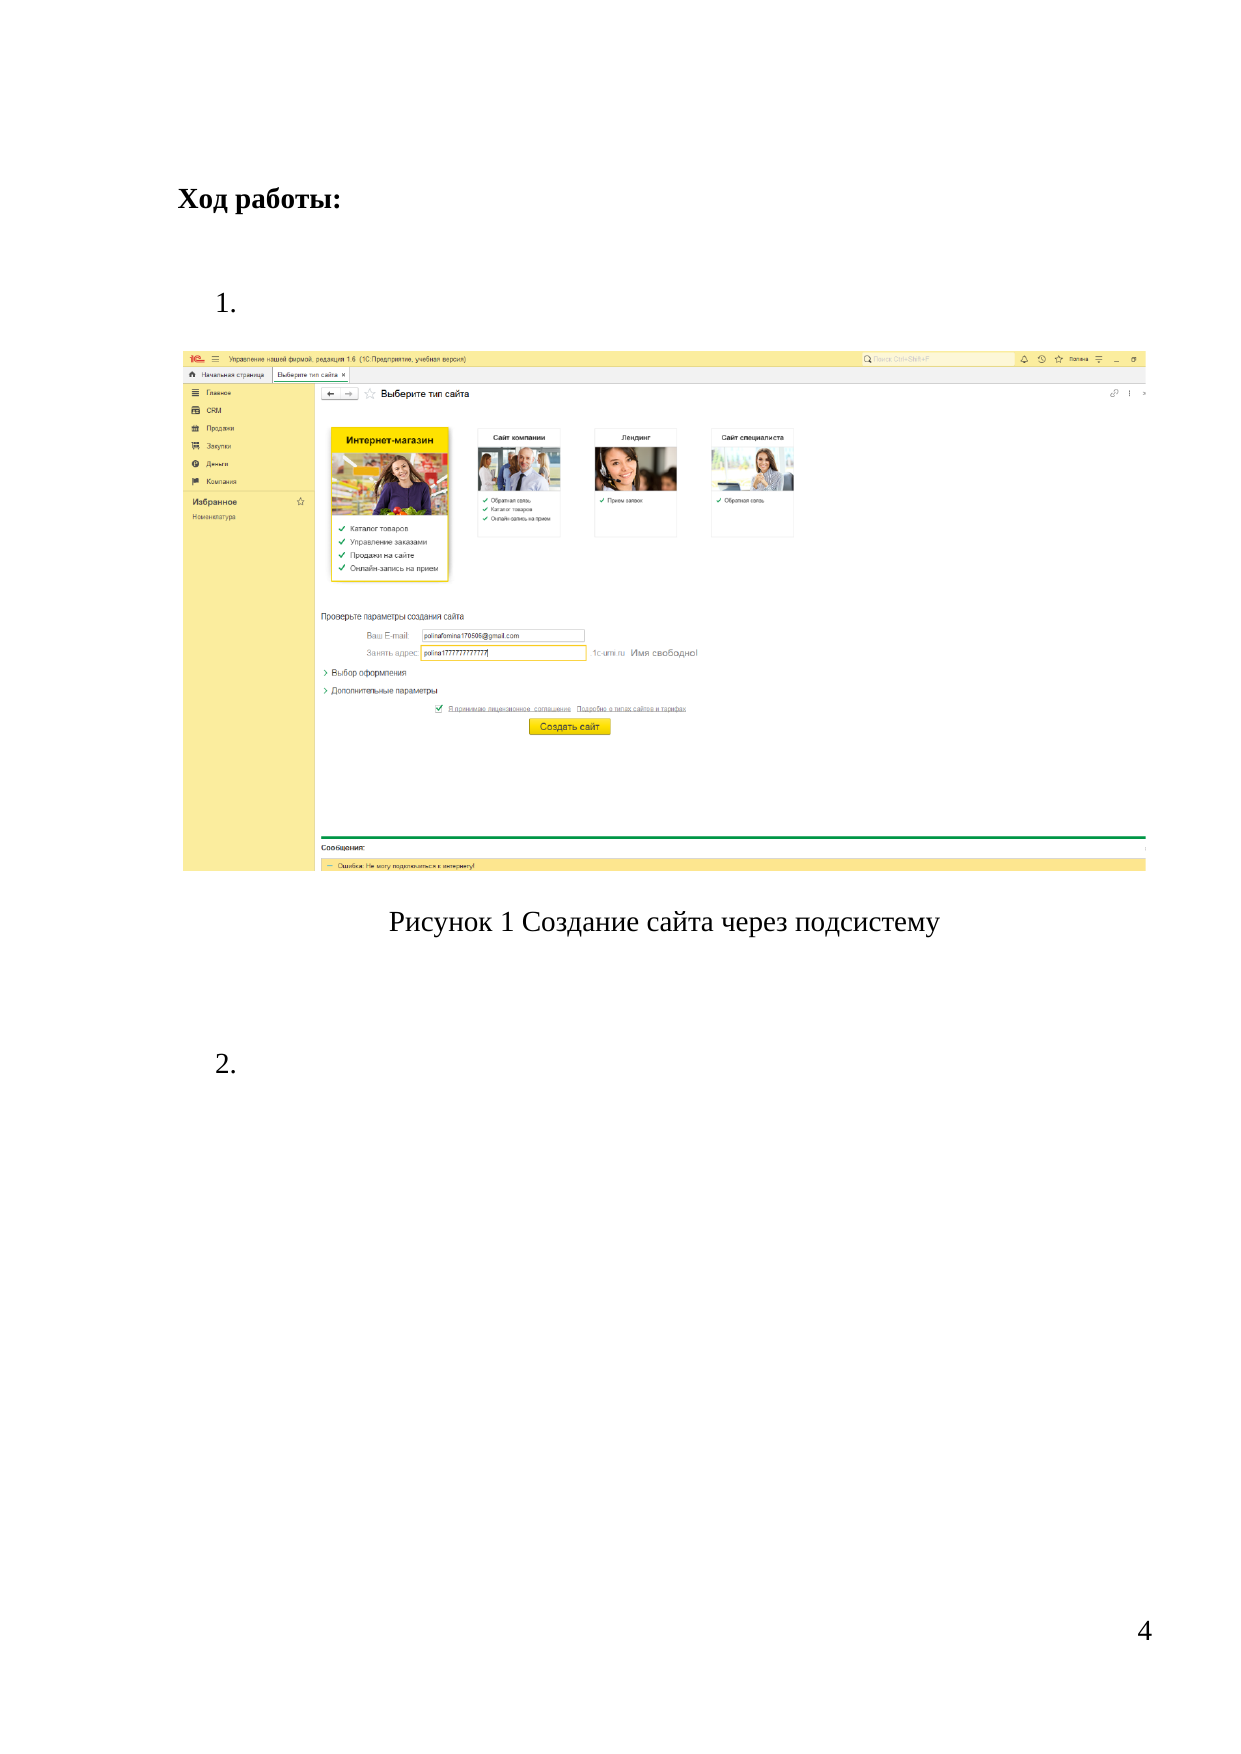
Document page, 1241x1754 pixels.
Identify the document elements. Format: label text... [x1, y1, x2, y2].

picture [183, 351, 1146, 871]
subtitle Ход работы: [177, 182, 1152, 215]
